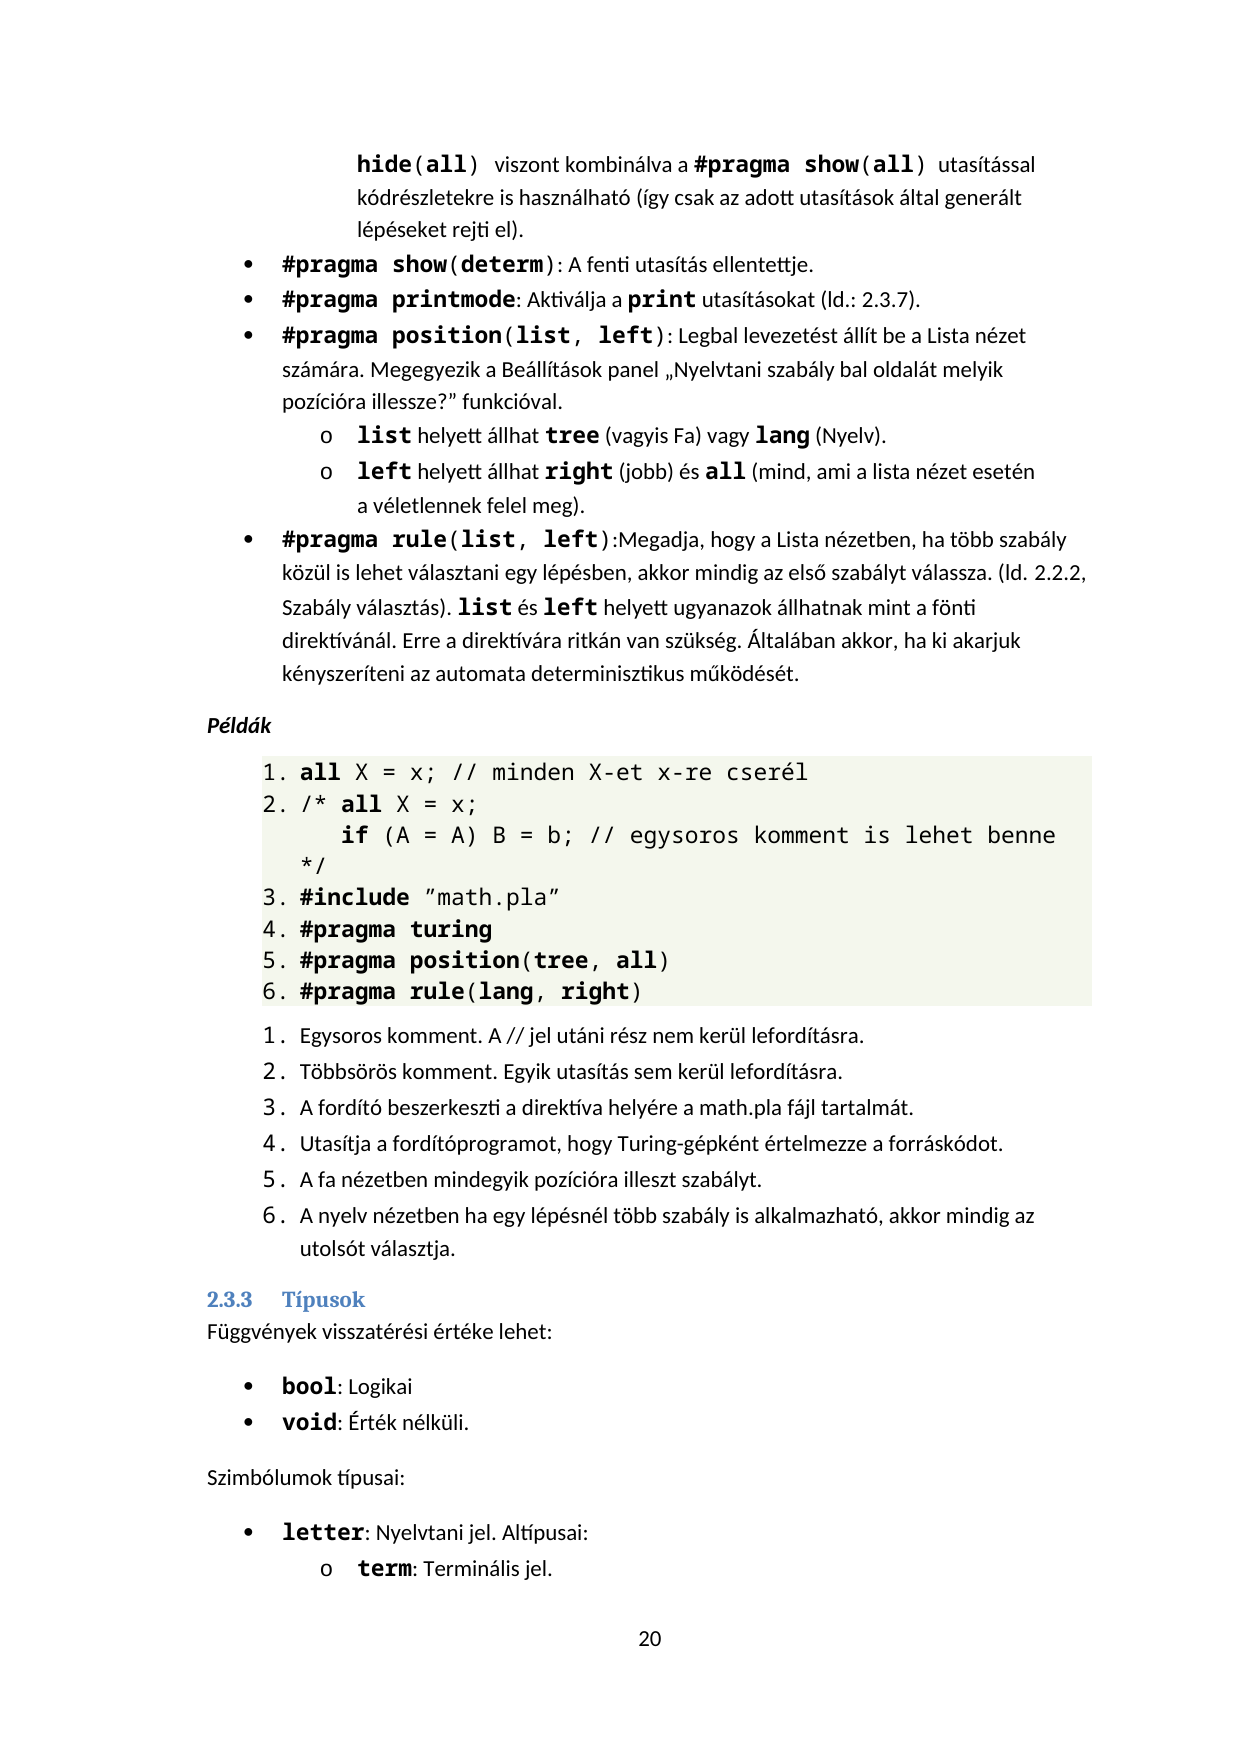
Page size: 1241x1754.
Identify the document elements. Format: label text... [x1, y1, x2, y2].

list #pragma turing [262, 913, 1092, 944]
subtitle Típusok [207, 1287, 1092, 1313]
text Szimbólumok típusai: [207, 1463, 1092, 1491]
text Egysoros komment. A // jel utáni rész nem kerül lefordításra. [262, 1019, 1092, 1050]
list /* all X = x; if (A = A) B = b; // egysoros komment is lehet benne */ [262, 788, 1092, 881]
list #include ”math.pla” [262, 881, 1092, 913]
list #pragma rule(lang, right) [262, 975, 1092, 1006]
list #pragma printmode: Aktiválja a print utasításokat (ld.: ‎2.3.7). [244, 283, 1092, 315]
list left helyett állhat right (jobb) és all (mind, ami a lista nézet esetén a véletlennek felel meg). [319, 455, 1092, 519]
text Példák [207, 712, 1092, 740]
text A fa nézetben mindegyik pozícióra illeszt szabályt. [262, 1163, 1092, 1194]
list #pragma position(tree, all) [262, 944, 1092, 975]
list #pragma show(determ): A fenti utasítás ellentettje. [244, 247, 1092, 279]
text A fordító beszerkeszti a direktíva helyére a math.pla fájl tartalmát. [262, 1091, 1092, 1122]
text Utasítja a fordítóprogramot, hogy Turing-gépként értelmezze a forráskódot. [262, 1127, 1092, 1158]
list list helyett állhat tree (vagyis Fa) vagy lang (Nyelv). [319, 419, 1092, 451]
list letter: Nyelvtani jel. Altípusai: [244, 1516, 1092, 1547]
list #pragma rule(list, left):Megadja, hogy a Lista nézetben, ha több szabály közül is lehet választani egy lépésben, akkor mindig az első szabályt válassza. (ld. ‎2.2.2, Szabály választás). list és left helyett ugyanazok állhatnak mint a fönti direktívánál. Erre a direktívára ritkán van szükség. Általában akkor, ha ki akarjuk kényszeríteni az automata determinisztikus működését. [244, 523, 1092, 687]
list bool: Logikai [244, 1370, 1092, 1401]
text Függvények visszatérési értéke lehet: [207, 1317, 1092, 1345]
list void: Érték nélküli. [244, 1406, 1092, 1437]
list all X = x; // minden X-et x-re cserél [262, 756, 1092, 788]
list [319, 148, 1092, 243]
text Többsörös komment. Egyik utasítás sem kerül lefordításra. [262, 1055, 1092, 1086]
text A nyelv nézetben ha egy lépésnél több szabály is alkalmazható, akkor mindig az utolsót választja. [262, 1198, 1092, 1262]
list #pragma position(list, left): Legbal levezetést állít be a Lista nézet számára. Megegyezik a Beállítások panel „Nyelvtani szabály bal oldalát melyik pozícióra illessze?” funkcióval. [244, 319, 1092, 415]
list term: Terminális jel. [319, 1552, 1092, 1583]
